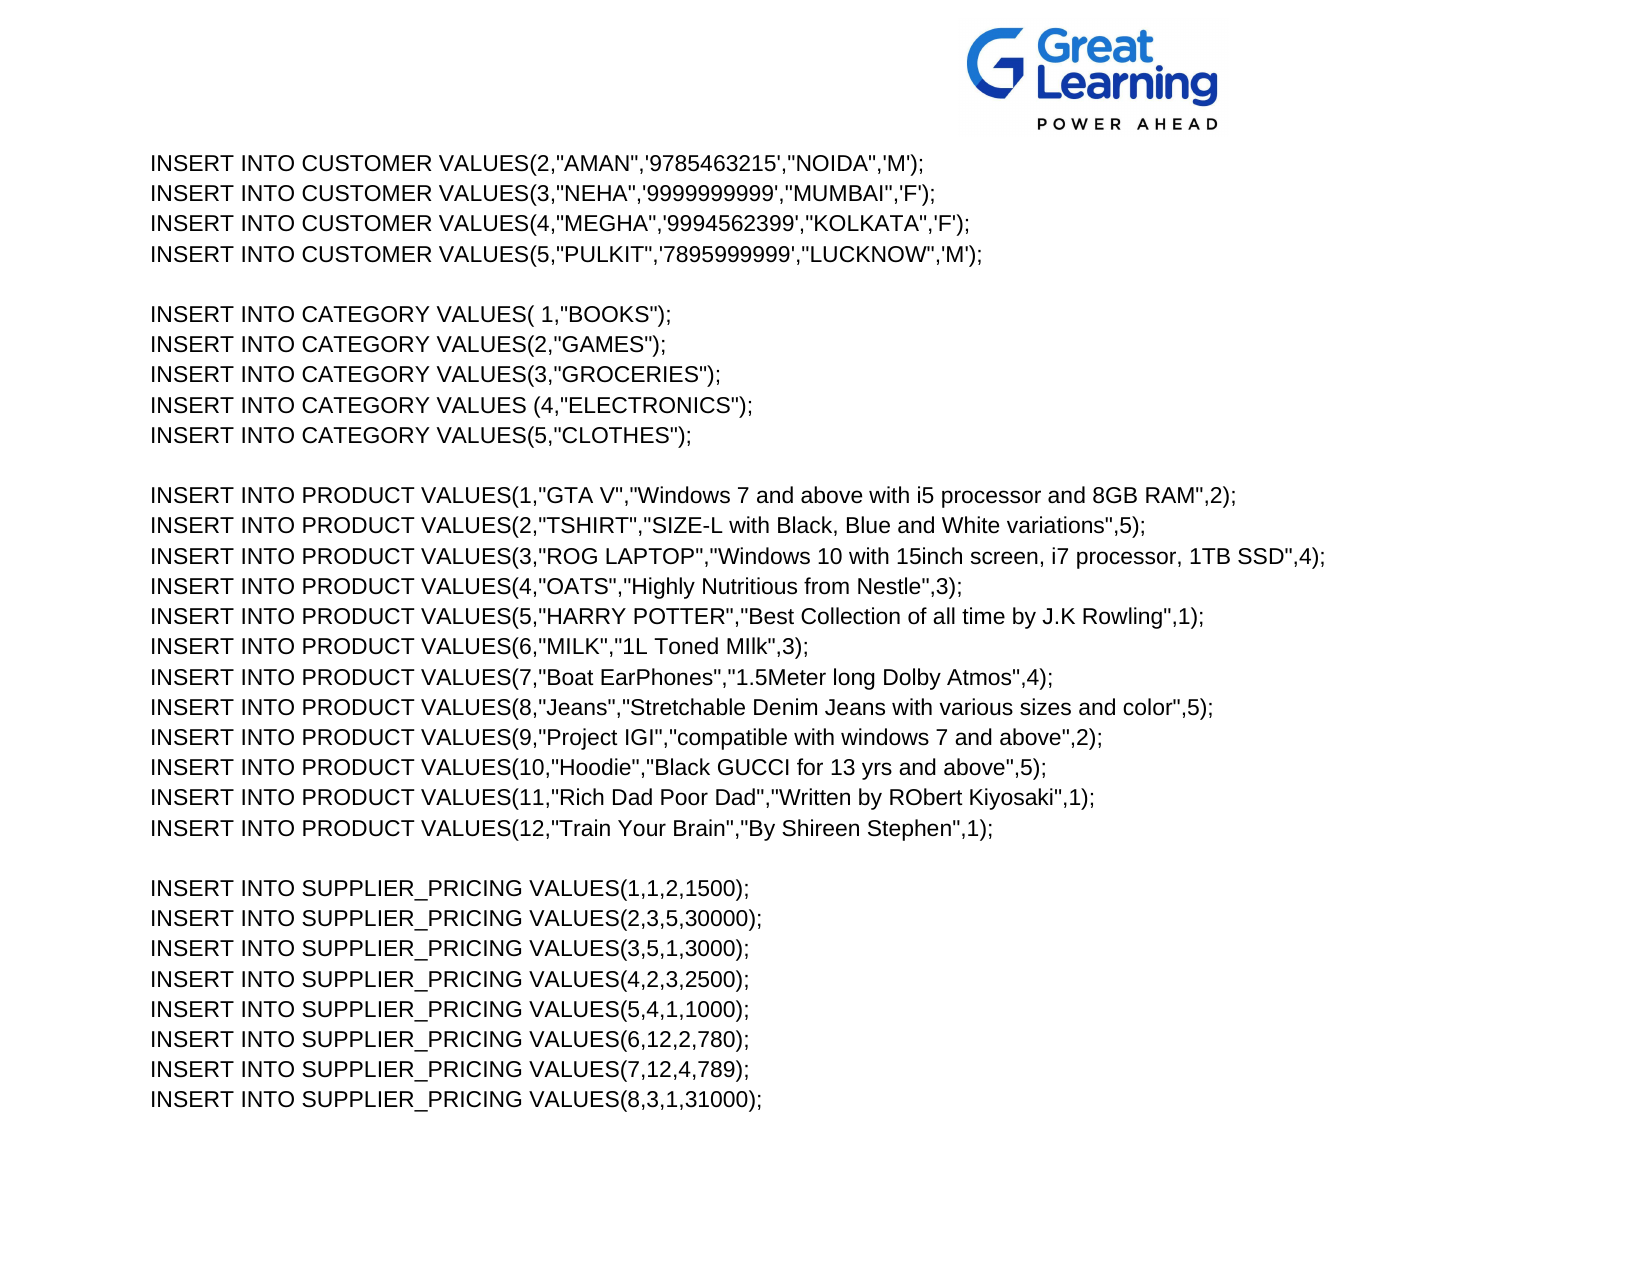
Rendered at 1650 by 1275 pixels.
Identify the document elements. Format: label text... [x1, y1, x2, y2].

text INSERT INTO SUPPLIER_PRICING VALUES(4,2,3,2500); [150, 966, 1650, 992]
text INSERT INTO SUPPLIER_PRICING VALUES(7,12,4,789); [150, 1056, 1650, 1083]
text INSERT INTO CUSTOMER VALUES(5,"PULKIT",'7895999999',"LUCKNOW",'M'); [150, 241, 1650, 267]
text INSERT INTO SUPPLIER_PRICING VALUES(5,4,1,1000); [150, 996, 1650, 1022]
text INSERT INTO PRODUCT VALUES(5,"HARRY POTTER","Best Collection of all time by J.K Rowling",1); [150, 603, 1650, 629]
text INSERT INTO CUSTOMER VALUES(4,"MEGHA",'9994562399',"KOLKATA",'F'); [150, 210, 1650, 237]
text INSERT INTO PRODUCT VALUES(1,"GTA V","Windows 7 and above with i5 processor and 8GB RAM",2); [150, 482, 1650, 509]
text INSERT INTO PRODUCT VALUES(11,"Rich Dad Poor Dad","Written by RObert Kiyosaki",1); [150, 784, 1650, 811]
text INSERT INTO PRODUCT VALUES(6,"MILK","1L Toned MIlk",3); [150, 633, 1650, 660]
text INSERT INTO PRODUCT VALUES(7,"Boat EarPhones","1.5Meter long Dolby Atmos",4); [150, 663, 1650, 690]
text INSERT INTO PRODUCT VALUES(8,"Jeans","Stretchable Denim Jeans with various sizes and color",5); [150, 694, 1650, 720]
text INSERT INTO CATEGORY VALUES(3,"GROCERIES"); [150, 361, 1650, 388]
text INSERT INTO PRODUCT VALUES(10,"Hoodie","Black GUCCI for 13 yrs and above",5); [150, 754, 1650, 781]
text INSERT INTO CATEGORY VALUES(5,"CLOTHES"); [150, 422, 1650, 448]
text INSERT INTO SUPPLIER_PRICING VALUES(8,3,1,31000); [150, 1086, 1650, 1113]
text INSERT INTO SUPPLIER_PRICING VALUES(2,3,5,30000); [150, 905, 1650, 932]
text INSERT INTO CUSTOMER VALUES(2,"AMAN",'9785463215',"NOIDA",'M'); [150, 150, 1650, 176]
text INSERT INTO PRODUCT VALUES(9,"Project IGI","compatible with windows 7 and above",2); [150, 724, 1650, 750]
text INSERT INTO CUSTOMER VALUES(3,"NEHA",'9999999999',"MUMBAI",'F'); [150, 180, 1650, 207]
picture [957, 18, 1230, 137]
text INSERT INTO SUPPLIER_PRICING VALUES(3,5,1,3000); [150, 935, 1650, 962]
text INSERT INTO CATEGORY VALUES( 1,"BOOKS"); [150, 301, 1650, 327]
text INSERT INTO CATEGORY VALUES(2,"GAMES"); [150, 331, 1650, 358]
text INSERT INTO PRODUCT VALUES(2,"TSHIRT","SIZE-L with Black, Blue and White variations",5); [150, 512, 1650, 539]
text INSERT INTO PRODUCT VALUES(3,"ROG LAPTOP","Windows 10 with 15inch screen, i7 processor, 1TB SSD",4); [150, 543, 1650, 569]
text INSERT INTO PRODUCT VALUES(12,"Train Your Brain","By Shireen Stephen",1); [150, 814, 1650, 841]
text INSERT INTO PRODUCT VALUES(4,"OATS","Highly Nutritious from Nestle",3); [150, 573, 1650, 599]
text INSERT INTO CATEGORY VALUES (4,"ELECTRONICS"); [150, 392, 1650, 418]
text INSERT INTO SUPPLIER_PRICING VALUES(1,1,2,1500); [150, 875, 1650, 901]
text INSERT INTO SUPPLIER_PRICING VALUES(6,12,2,780); [150, 1026, 1650, 1052]
